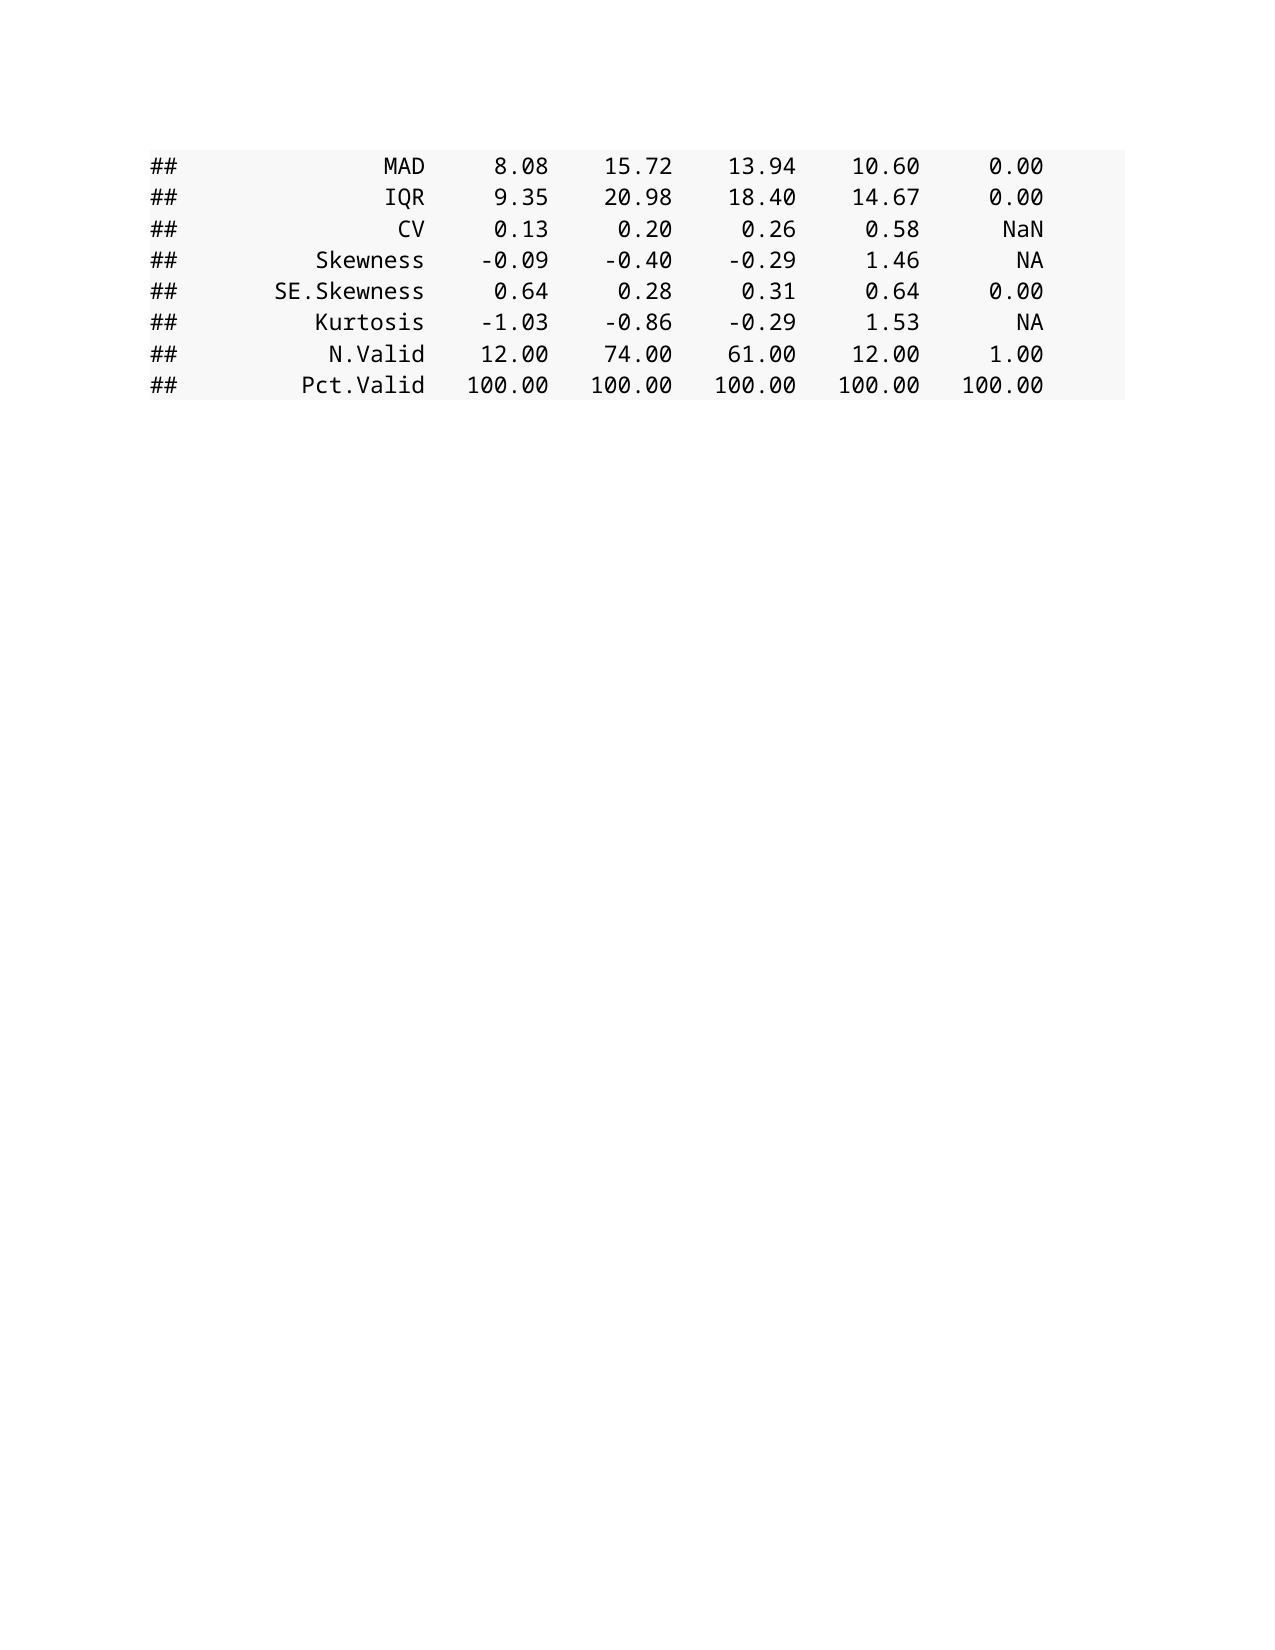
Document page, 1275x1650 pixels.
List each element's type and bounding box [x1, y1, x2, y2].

text [150, 150, 1125, 400]
